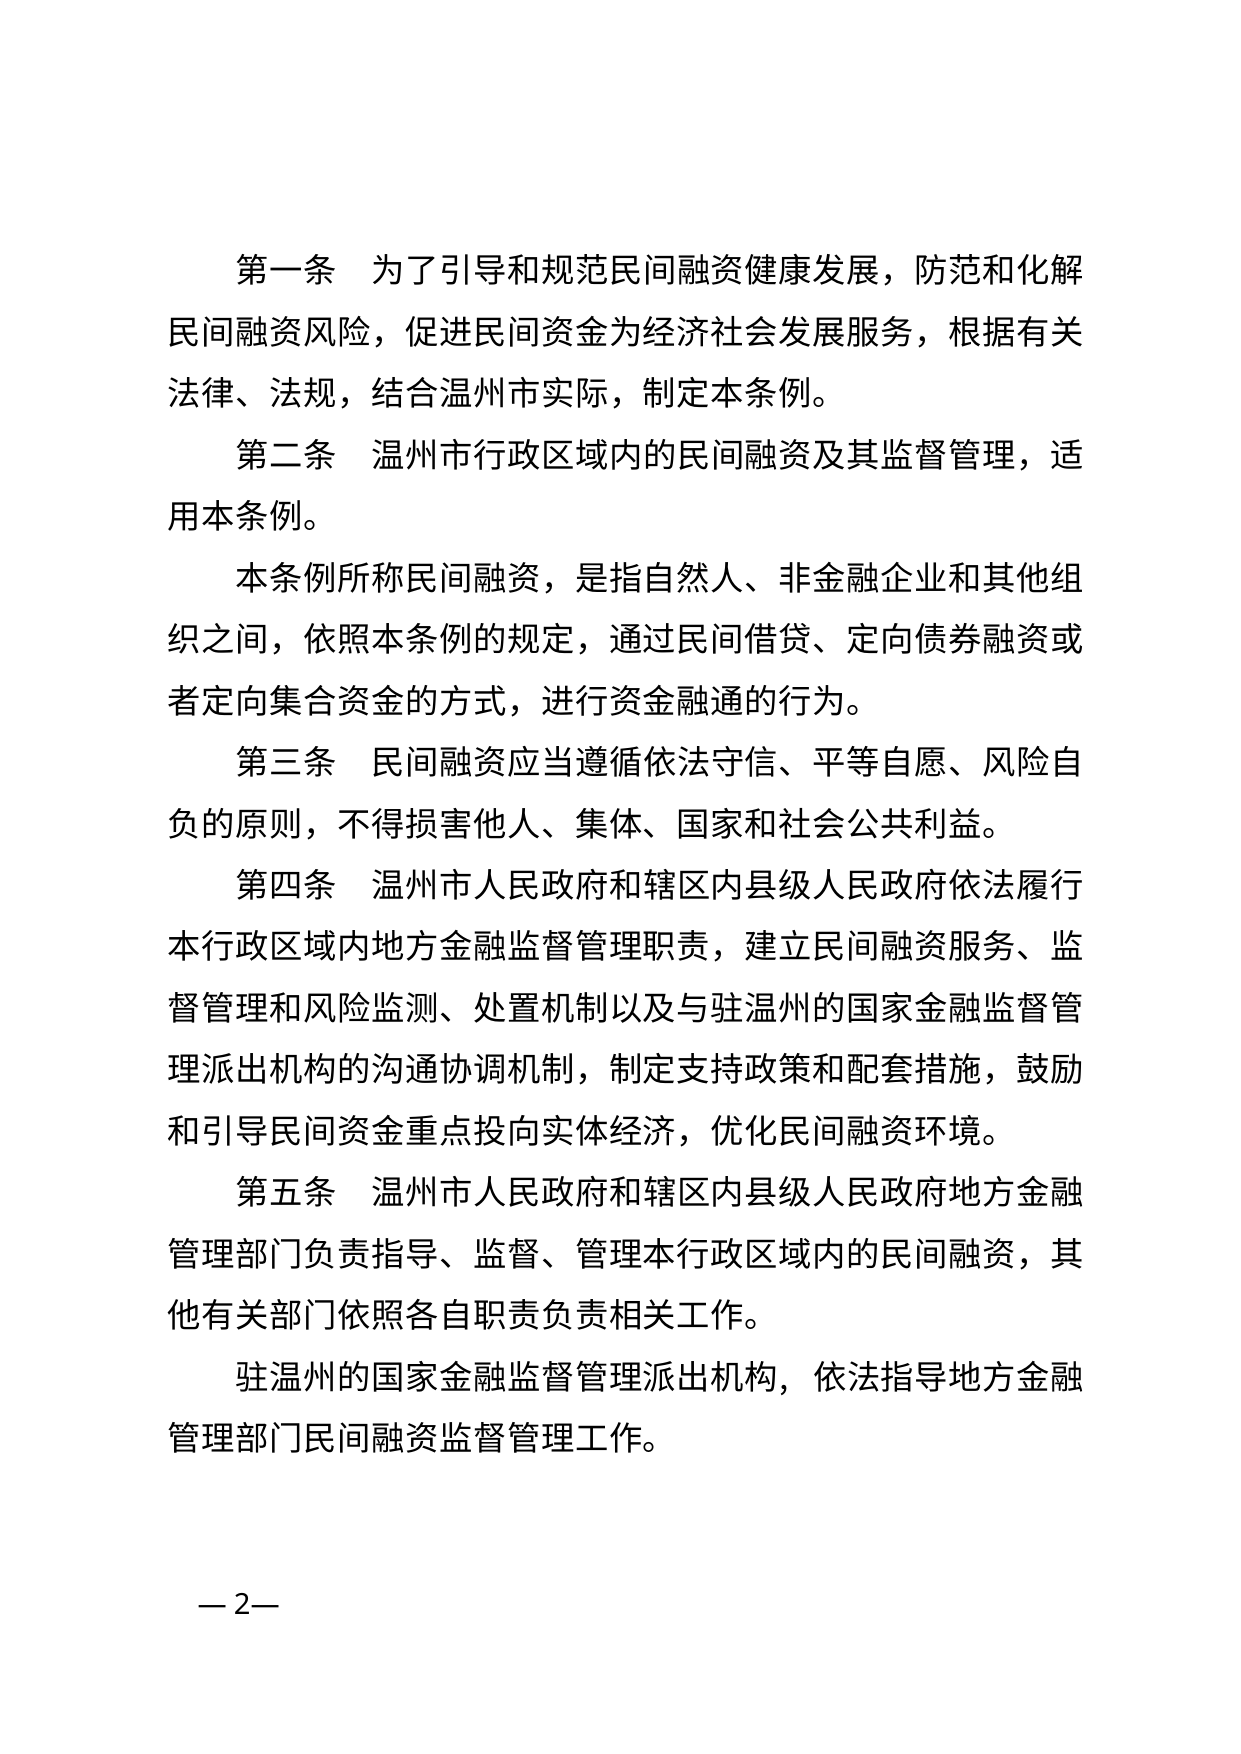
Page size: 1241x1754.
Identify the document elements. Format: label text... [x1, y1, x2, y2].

text 本条例所称民间融资，是指自然人、非金融企业和其他组织之间，依照本条例的规定，通过民间借贷、定向债券融资或者定向集合资金的方式，进行资金融通的行为。 [168, 545, 1084, 729]
text 第五条 温州市人民政府和辖区内县级人民政府地方金融管理部门负责指导、监督、管理本行政区域内的民间融资，其他有关部门依照各自职责负责相关工作。 [168, 1159, 1084, 1344]
text 第四条 温州市人民政府和辖区内县级人民政府依法履行本行政区域内地方金融监督管理职责，建立民间融资服务、监督管理和风险监测、处置机制以及与驻温州的国家金融监督管理派出机构的沟通协调机制，制定支持政策和配套措施，鼓励和引导民间资金重点投向实体经济，优化民间融资环境。 [168, 852, 1084, 1159]
text 驻温州的国家金融监督管理派出机构,依法指导地方金融管理部门民间融资监督管理工作。 [168, 1344, 1084, 1467]
text 第二条 温州市行政区域内的民间融资及其监督管理，适用本条例。 [168, 422, 1084, 545]
text 第三条 民间融资应当遵循依法守信、平等自愿、风险自负的原则，不得损害他人、集体、国家和社会公共利益。 [168, 729, 1084, 852]
text 第一条 为了引导和规范民间融资健康发展，防范和化解民间融资风险，促进民间资金为经济社会发展服务，根据有关法律、法规，结合温州市实际，制定本条例。 [168, 238, 1084, 422]
